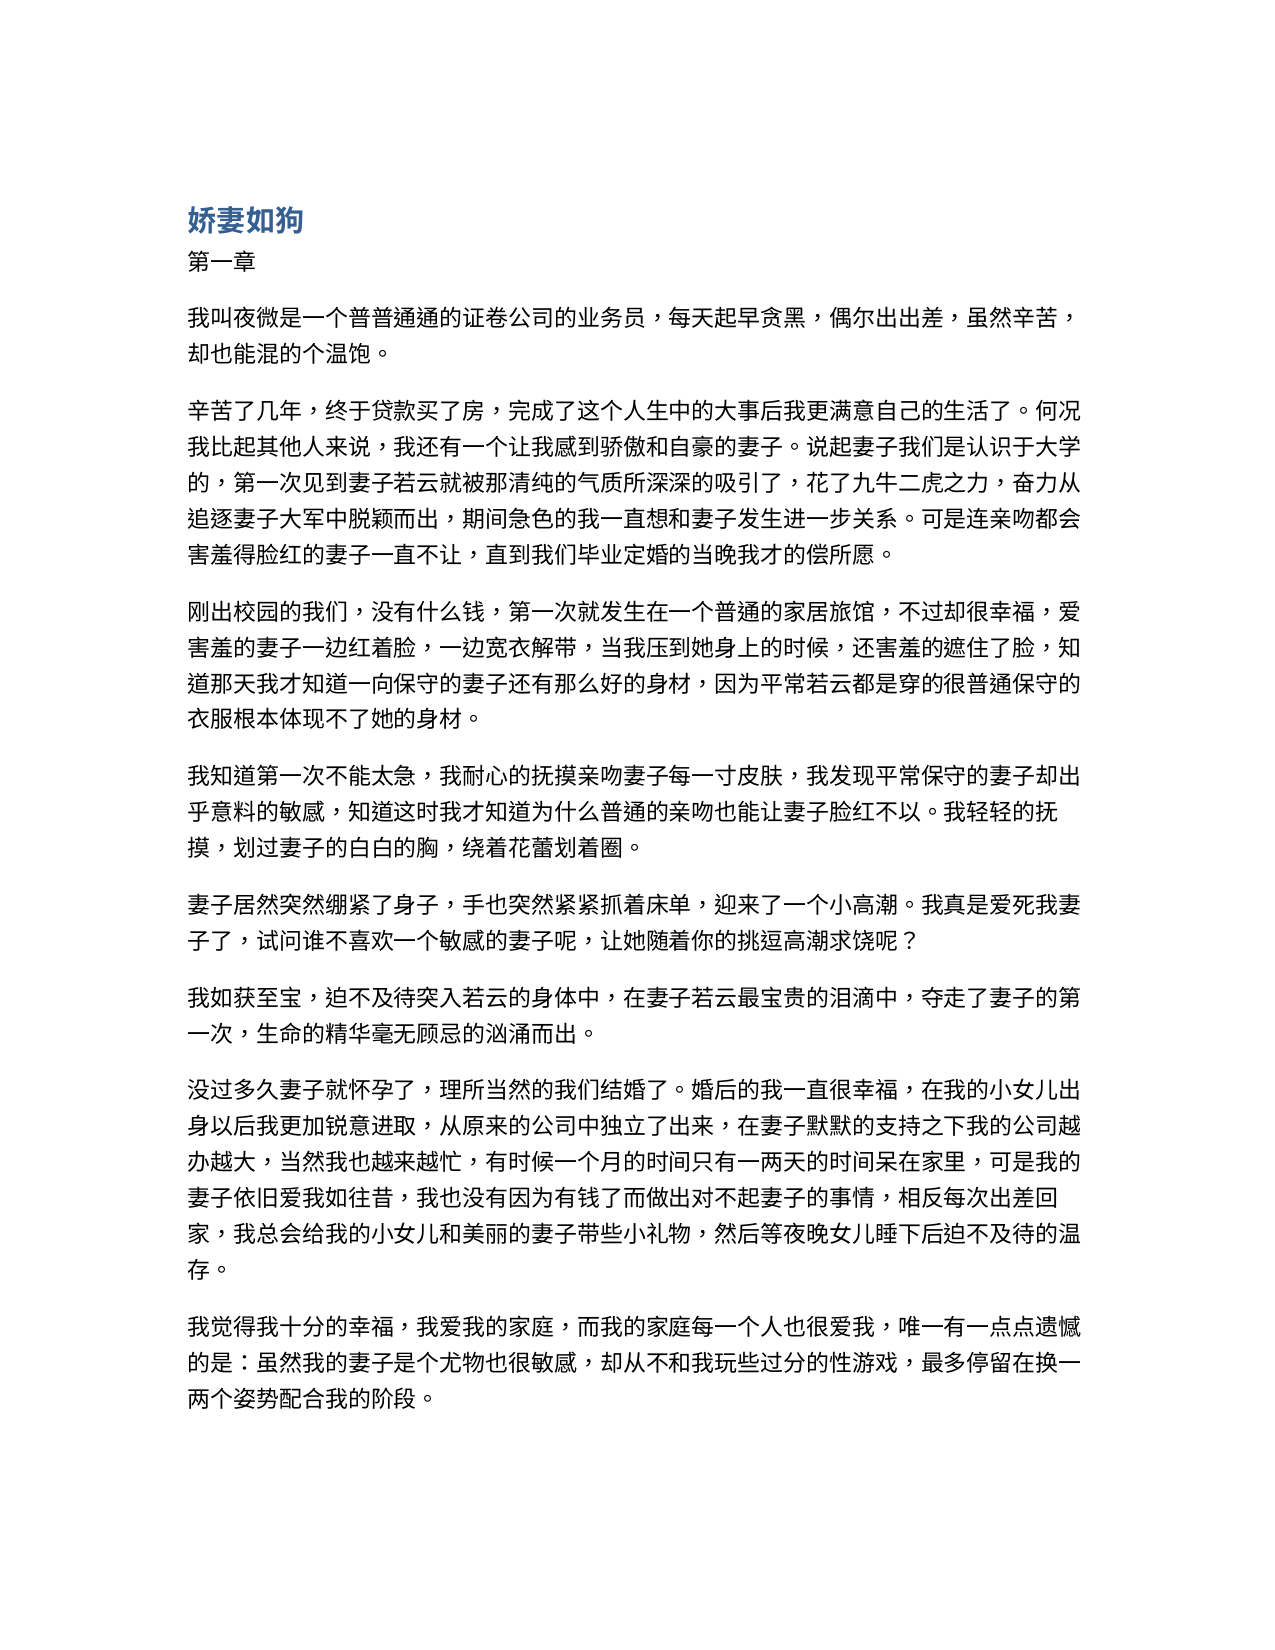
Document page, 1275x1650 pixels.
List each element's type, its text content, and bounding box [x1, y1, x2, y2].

text 辛苦了几年，终于贷款买了房，完成了这个人生中的大事后我更满意自己的生活了。何况我比起其他人来说，我还有一个让我感到骄傲和自豪的妻子。说起妻子我们是认识于大学的，第一次见到妻子若云就被那清纯的气质所深深的吸引了，花了九牛二虎之力，奋力从追逐妻子大军中脱颖而出，期间急色的我一直想和妻子发生进一步关系。可是连亲吻都会害羞得脸红的妻子一直不让，直到我们毕业定婚的当晚我才的偿所愿。 [187, 395, 1087, 570]
text 我如获至宝，迫不及待突入若云的身体中，在妻子若云最宝贵的泪滴中，夺走了妻子的第一次，生命的精华毫无顾忌的汹涌而出。 [187, 982, 1087, 1049]
text 我觉得我十分的幸福，我爱我的家庭，而我的家庭每一个人也很爱我，唯一有一点点遗憾的是：虽然我的妻子是个尤物也很敏感，却从不和我玩些过分的性游戏，最多停留在换一两个姿势配合我的阶段。 [187, 1311, 1087, 1414]
text 第一章 [187, 246, 1087, 277]
text 没过多久妻子就怀孕了，理所当然的我们结婚了。婚后的我一直很幸福，在我的小女儿出身以后我更加锐意进取，从原来的公司中独立了出来，在妻子默默的支持之下我的公司越办越大，当然我也越来越忙，有时候一个月的时间只有一两天的时间呆在家里，可是我的妻子依旧爱我如往昔，我也没有因为有钱了而做出对不起妻子的事情，相反每次出差回家，我总会给我的小女儿和美丽的妻子带些小礼物，然后等夜晚女儿睡下后迫不及待的温存。 [187, 1074, 1087, 1285]
text 刚出校园的我们，没有什么钱，第一次就发生在一个普通的家居旅馆，不过却很幸福，爱害羞的妻子一边红着脸，一边宽衣解带，当我压到她身上的时候，还害羞的遮住了脸，知道那天我才知道一向保守的妻子还有那么好的身材，因为平常若云都是穿的很普通保守的衣服根本体现不了她的身材。 [187, 596, 1087, 735]
text 妻子居然突然绷紧了身子，手也突然紧紧抓着床单，迎来了一个小高潮。我真是爱死我妻子了，试问谁不喜欢一个敏感的妻子呢，让她随着你的挑逗高潮求饶呢？ [187, 889, 1087, 956]
subtitle 娇妻如狗 [187, 200, 1087, 240]
text 我知道第一次不能太急，我耐心的抚摸亲吻妻子每一寸皮肤，我发现平常保守的妻子却出乎意料的敏感，知道这时我才知道为什么普通的亲吻也能让妻子脸红不以。我轻轻的抚摸，划过妻子的白白的胸，绕着花蕾划着圈。 [187, 760, 1087, 863]
text 我叫夜微是一个普普通通的证卷公司的业务员，每天起早贪黑，偶尔出出差，虽然辛苦，却也能混的个温饱。 [187, 302, 1087, 369]
